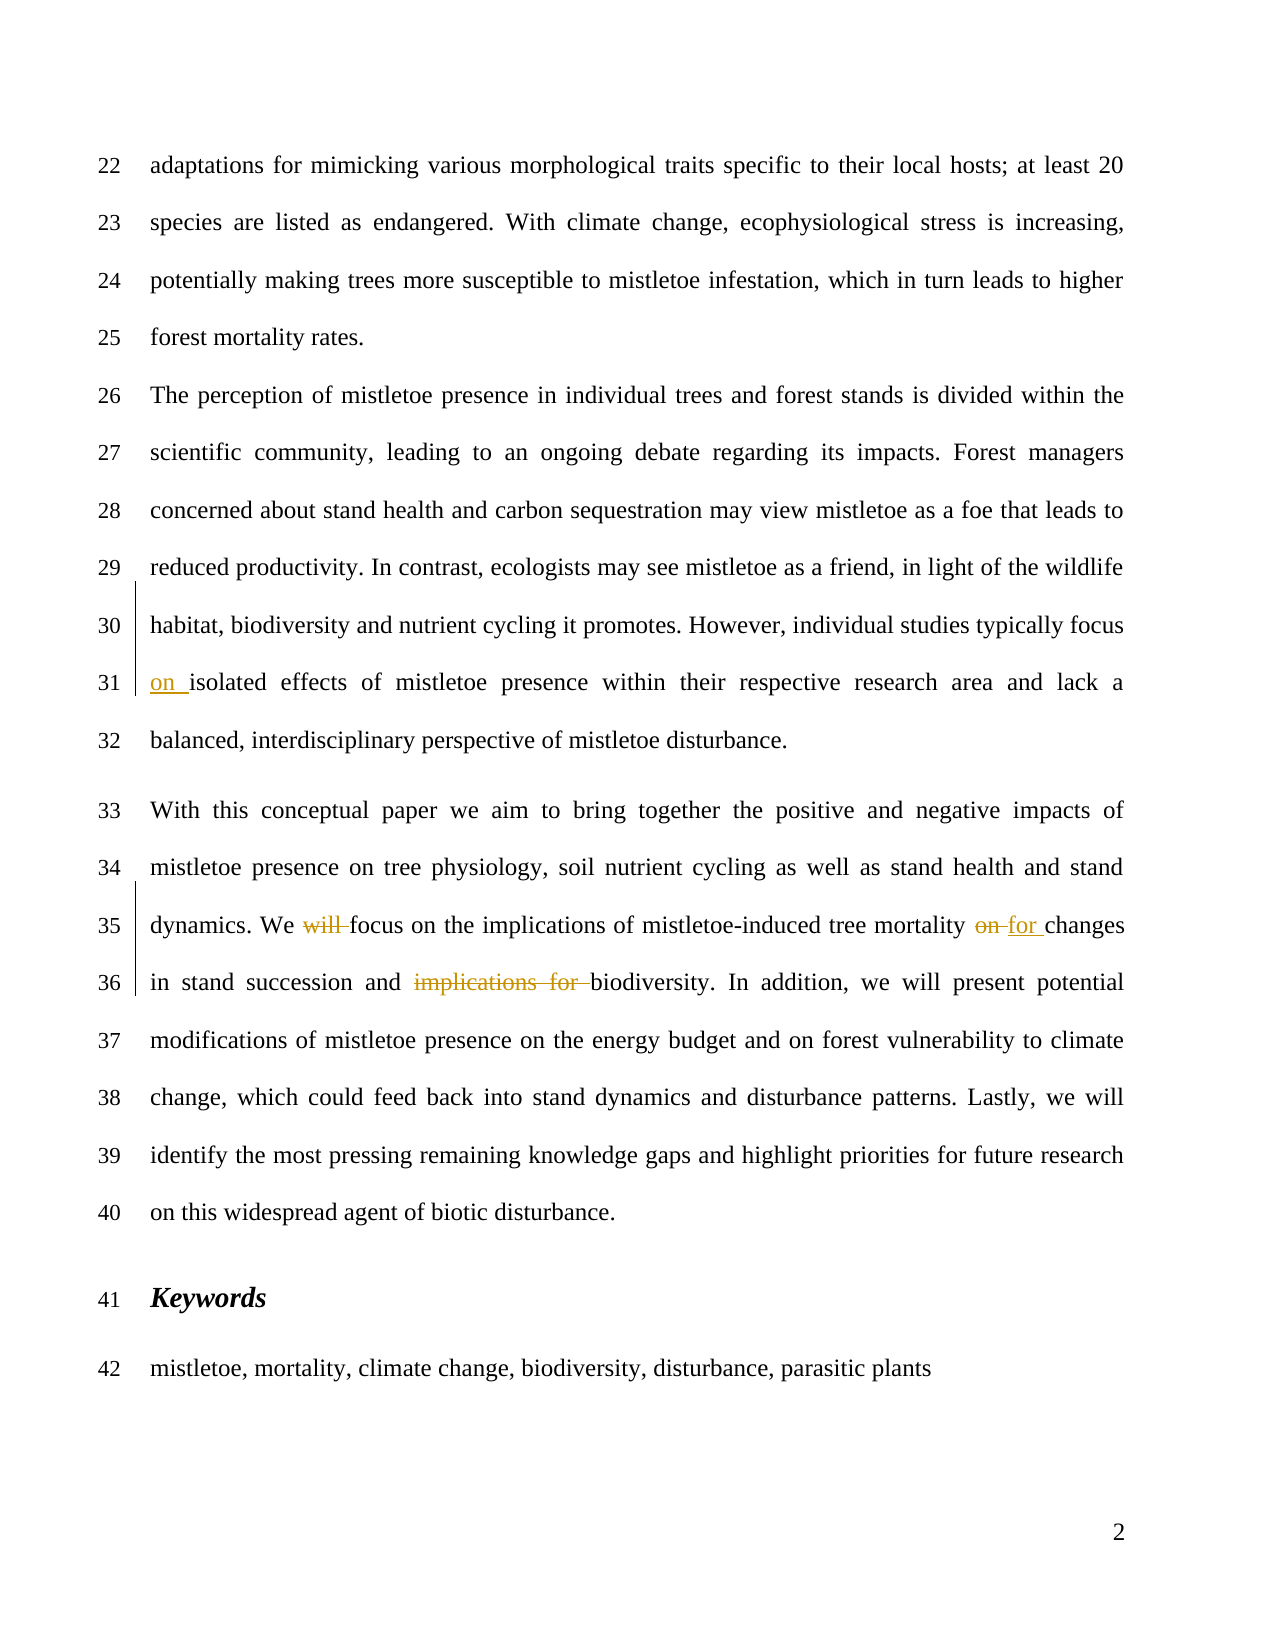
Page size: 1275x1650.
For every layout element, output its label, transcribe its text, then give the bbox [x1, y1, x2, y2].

text With this conceptual paper we aim to bring together the positive and negative impacts of mistletoe presence on tree physiology, soil nutrient cycling as well as stand health and stand dynamics. We focus on the implications of mistletoe-induced tree mortality changes in stand succession and biodiversity. In addition, we will present potential modifications of mistletoe presence on the energy budget and on forest vulnerability to climate change, which could feed back into stand dynamics and disturbance patterns. Lastly, we will identify the most pressing remaining knowledge gaps and highlight priorities for future research on this widespread agent of biotic disturbance. [150, 795, 1125, 1226]
text mistletoe, mortality, climate change, biodiversity, disturbance, parasitic plants [150, 1353, 1125, 1382]
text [150, 150, 1125, 351]
subtitle Keywords [150, 1280, 1125, 1313]
text The perception of mistletoe presence in individual trees and forest stands is divided within the scientific community, leading to an ongoing debate regarding its impacts. Forest managers concerned about stand health and carbon sequestration may view mistletoe as a foe that leads to reduced productivity. In contrast, ecologists may see mistletoe as a friend, in light of the wildlife habitat, biodiversity and nutrient cycling it promotes. However, individual studies typically focus isolated effects of mistletoe presence within their respective research area and lack a balanced, interdisciplinary perspective of mistletoe disturbance. [150, 380, 1125, 754]
